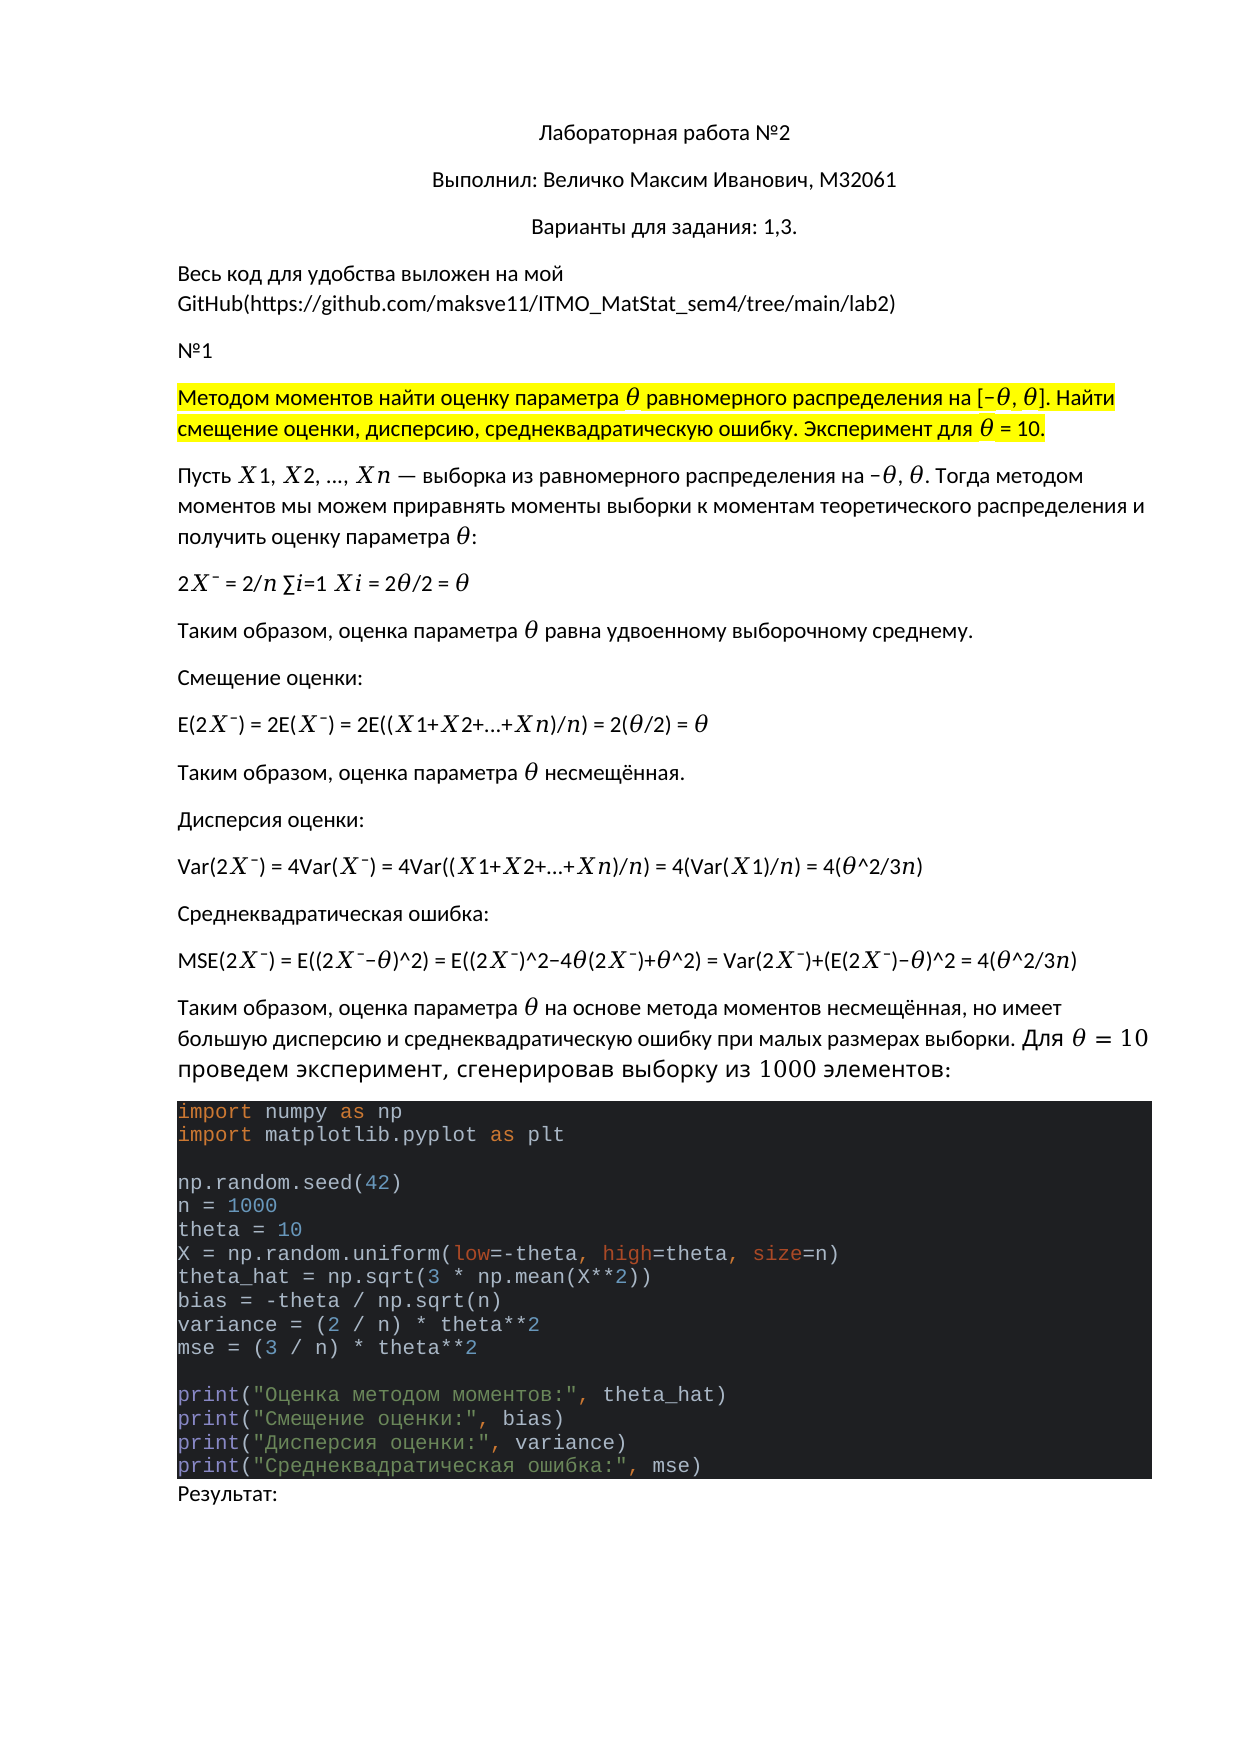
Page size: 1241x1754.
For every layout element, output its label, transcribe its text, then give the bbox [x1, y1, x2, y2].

text Весь код для удобства выложен на мой GitHub(https://github.com/maksve11/ITMO_MatStat_sem4/tree/main/lab2) [177, 259, 1152, 317]
text Таким образом, оценка параметра 𝜃 равна удвоенному выборочному среднему. [177, 616, 1152, 644]
text Выполнил: Величко Максим Иванович, М32061 [177, 165, 1152, 193]
text Пусть 𝑋1, 𝑋2, ..., 𝑋𝑛 — выборка из равномерного распределения на −𝜃, 𝜃. Тогда методом моментов мы можем приравнять моменты выборки к моментам теоретического распределения и получить оценку параметра 𝜃: [177, 461, 1152, 550]
text E(2𝑋¯) = 2E(𝑋¯) = 2E((𝑋1+𝑋2+...+𝑋𝑛)/𝑛) = 2(𝜃/2) = 𝜃 [177, 710, 1152, 739]
text Результат: [177, 1479, 1152, 1507]
text №1 [177, 336, 1152, 364]
text Методом моментов найти оценку параметра 𝜃 равномерного распределения на [−𝜃, 𝜃]. Найти смещение оценки, дисперсию, среднеквадратическую ошибку. Эксперимент для 𝜃 = 10. [177, 383, 1152, 442]
text Дисперсия оценки: [177, 805, 1152, 833]
text Среднеквадратическая ошибка: [177, 899, 1152, 927]
text Таким образом, оценка параметра 𝜃 на основе метода моментов несмещённая, но имеет большую дисперсию и среднеквадратическую ошибку при малых размерах выборки. Для 𝜃 = 10 проведем эксперимент, сгенерировав выборку из 1000 элементов: [177, 993, 1152, 1082]
text Таким образом, оценка параметра 𝜃 несмещённая. [177, 757, 1152, 786]
text Варианты для задания: 1,3. [177, 212, 1152, 240]
text Смещение оценки: [177, 663, 1152, 691]
text 2𝑋¯ = 2/𝑛 ∑𝑖=1 𝑋𝑖 = 2𝜃/2 = 𝜃 [177, 569, 1152, 597]
text MSE(2𝑋¯) = E((2𝑋¯−𝜃)^2) = E((2𝑋¯)^2−4𝜃(2𝑋¯)+𝜃^2) = Var(2𝑋¯)+(E(2𝑋¯)−𝜃)^2 = 4(𝜃^2/3𝑛) [177, 946, 1152, 974]
text Лабораторная работа №2 [177, 118, 1152, 146]
text Var(2𝑋¯) = 4Var(𝑋¯) = 4Var((𝑋1+𝑋2+...+𝑋𝑛)/𝑛) = 4(Var(𝑋1)/𝑛) = 4(𝜃^2/3𝑛) [177, 852, 1152, 880]
